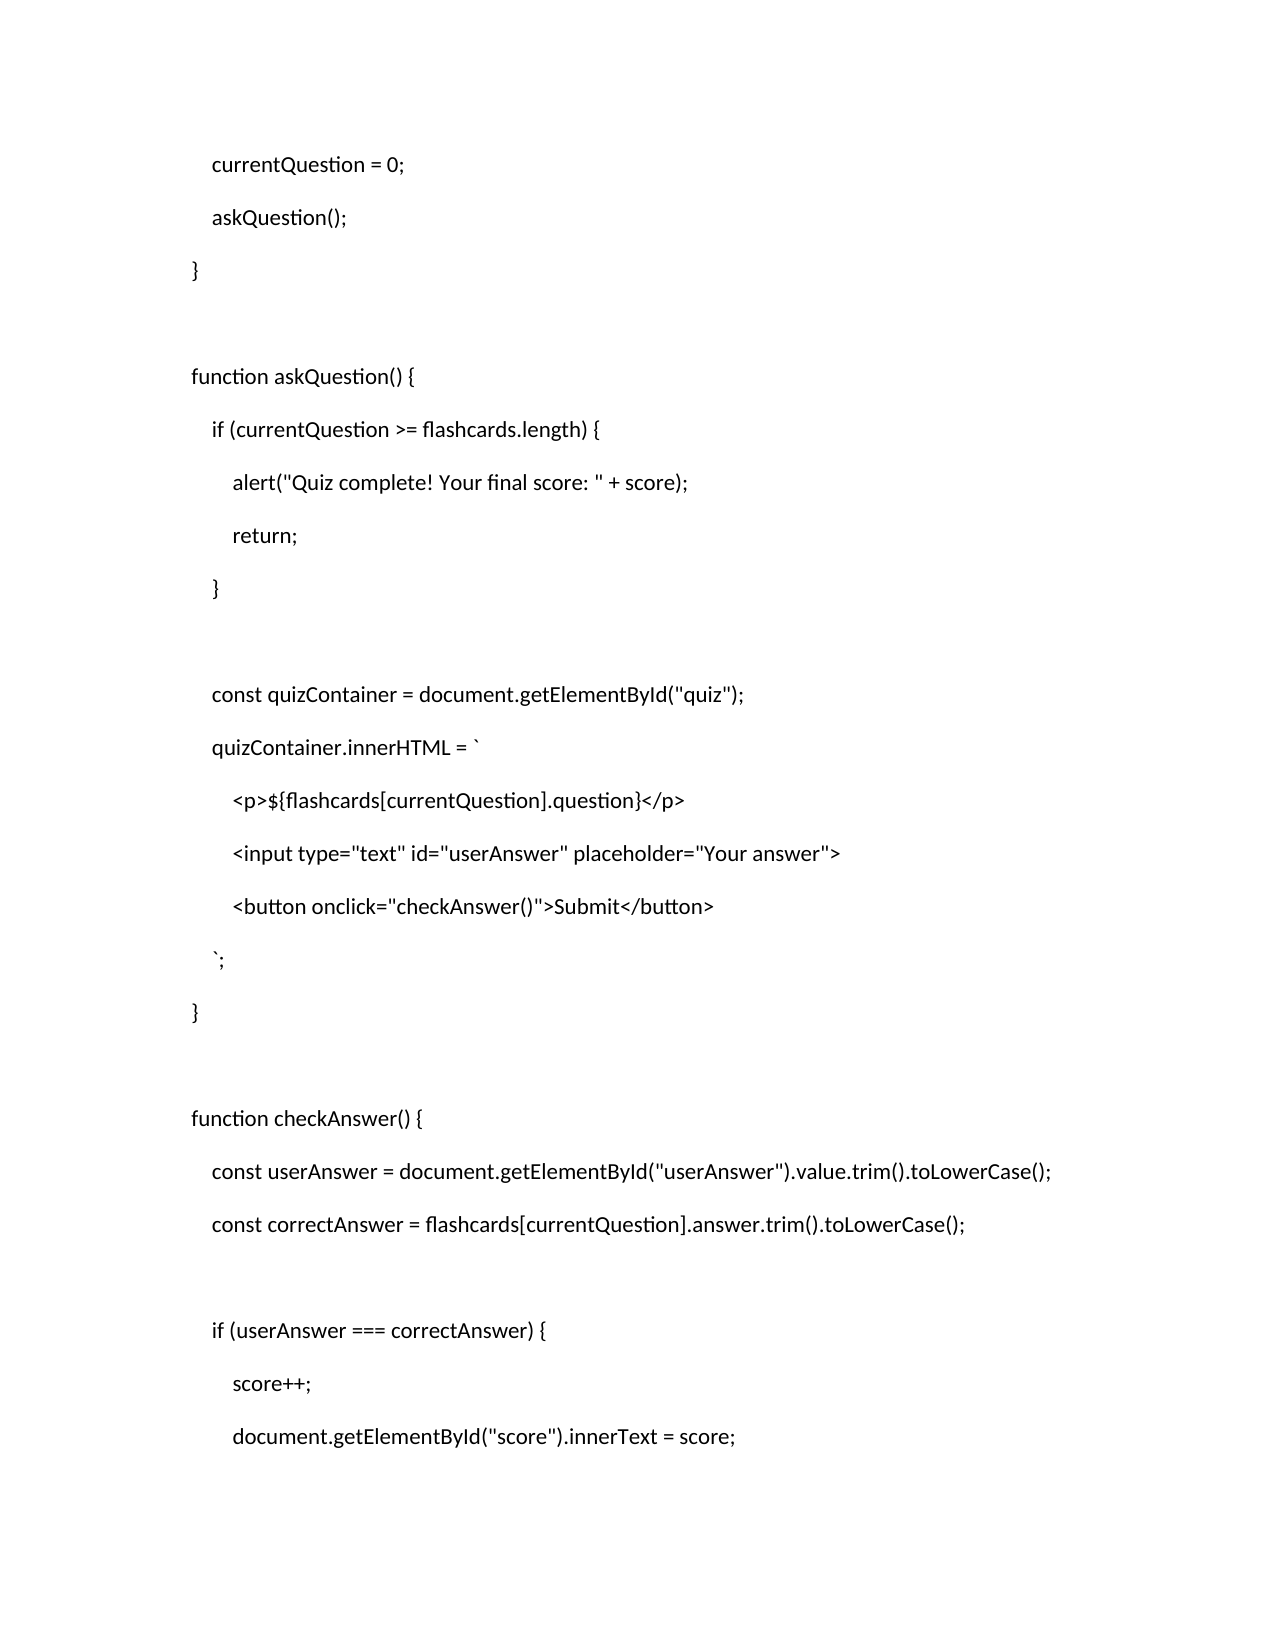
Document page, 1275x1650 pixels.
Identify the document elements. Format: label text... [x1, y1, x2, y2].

text currentQuestion = 0; [150, 150, 1125, 178]
text return; [150, 521, 1125, 549]
text } [150, 256, 1125, 284]
text document.getElementById("score").innerText = score; [150, 1422, 1125, 1451]
text const userAnswer = document.getElementById("userAnswer").value.trim().toLowerCase(); [150, 1157, 1125, 1185]
text quizContainer.innerHTML = ` [150, 733, 1125, 761]
text askQuestion(); [150, 203, 1125, 231]
text } [150, 998, 1125, 1026]
text const quizContainer = document.getElementById("quiz"); [150, 680, 1125, 708]
text `; [150, 945, 1125, 973]
text const correctAnswer = flashcards[currentQuestion].answer.trim().toLowerCase(); [150, 1210, 1125, 1238]
text <p>${flashcards[currentQuestion].question}</p> [150, 786, 1125, 814]
text <input type="text" id="userAnswer" placeholder="Your answer"> [150, 839, 1125, 867]
text if (userAnswer === correctAnswer) { [150, 1316, 1125, 1344]
text function checkAnswer() { [150, 1104, 1125, 1132]
text alert("Quiz complete! Your final score: " + score); [150, 468, 1125, 496]
text if (currentQuestion >= flashcards.length) { [150, 415, 1125, 443]
text score++; [150, 1369, 1125, 1397]
text <button onclick="checkAnswer()">Submit</button> [150, 892, 1125, 920]
text function askQuestion() { [150, 362, 1125, 390]
text } [150, 574, 1125, 602]
